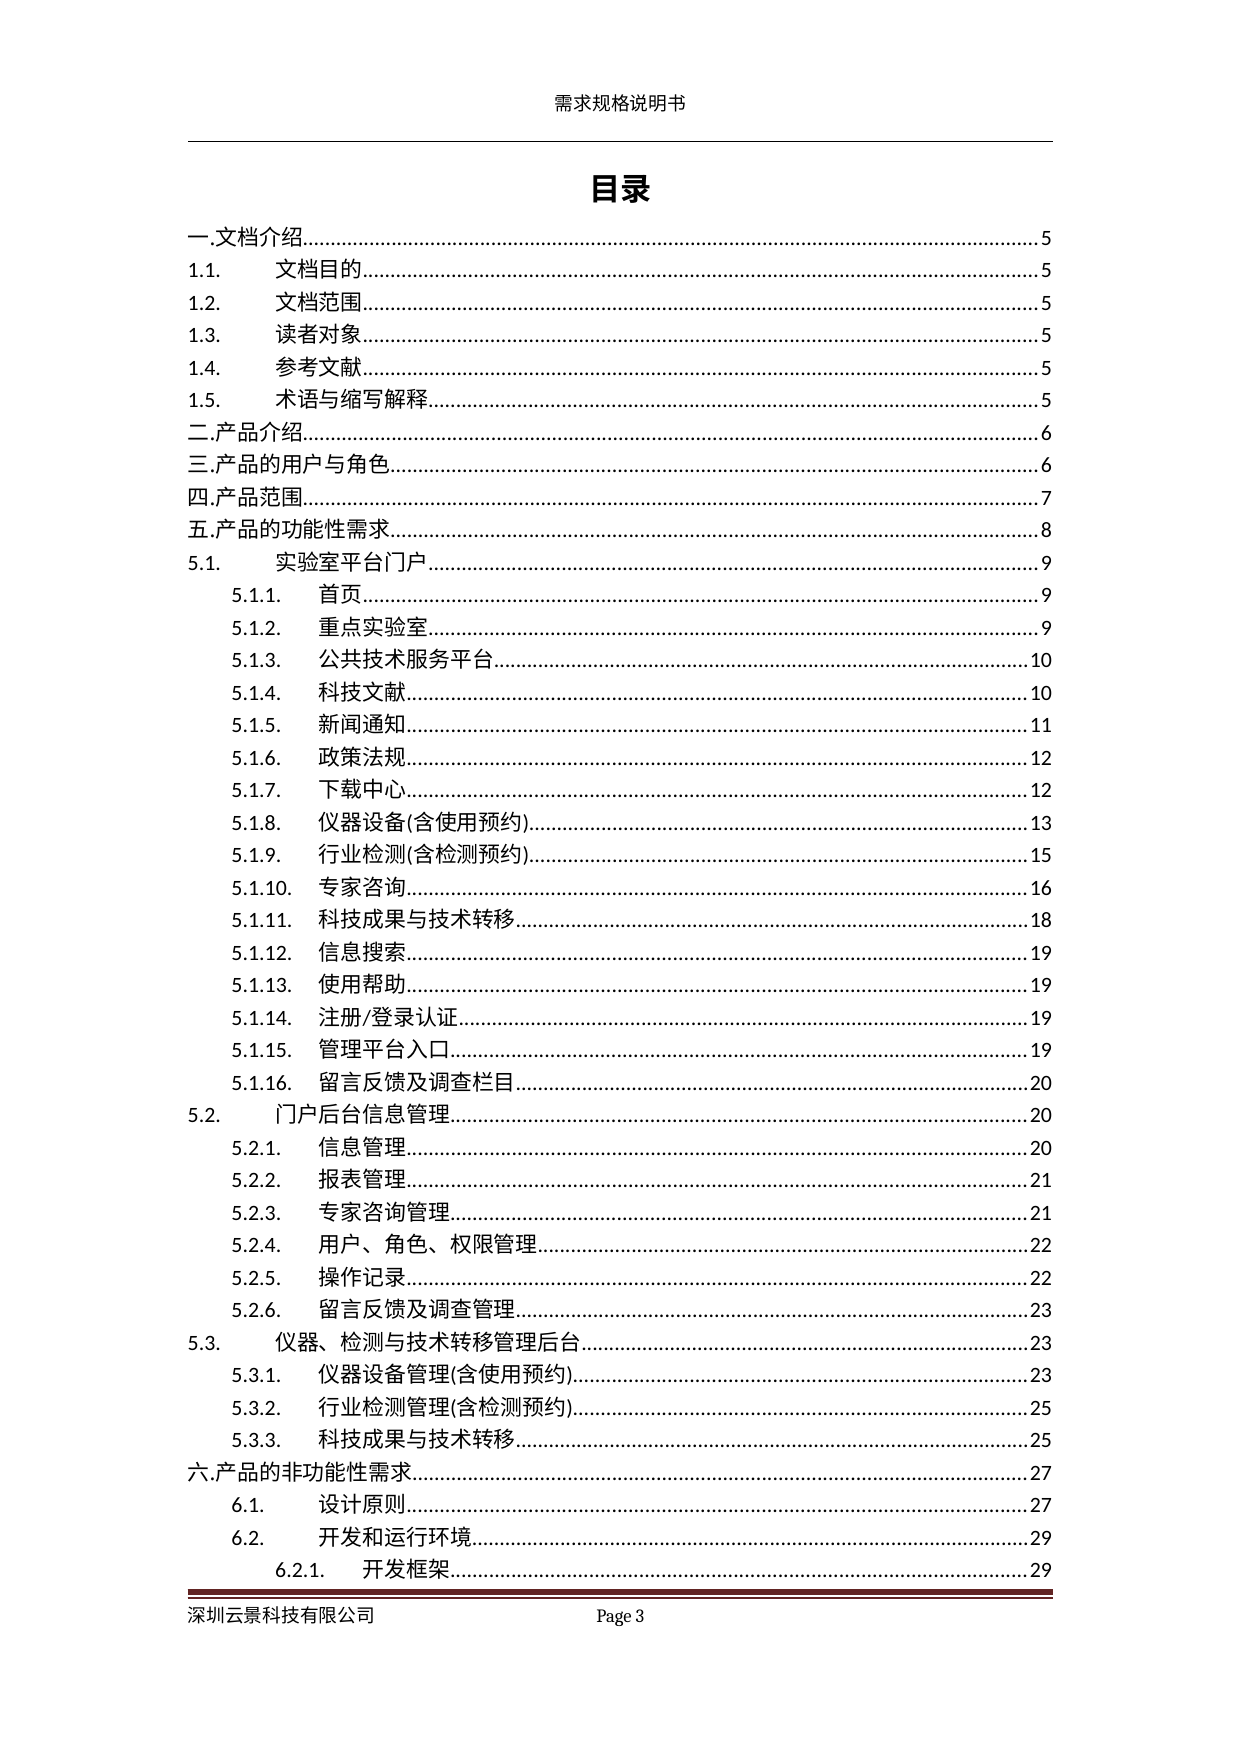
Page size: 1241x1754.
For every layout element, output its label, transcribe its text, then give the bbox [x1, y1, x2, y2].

text 5.1.2. 重点实验室 9 [231, 609, 1053, 642]
text 三.产品的用户与角色 6 [187, 447, 1053, 479]
text 6.1. 设计原则 27 [231, 1487, 1053, 1519]
text 5.1.7. 下载中心 12 [231, 772, 1053, 804]
text 1.1. 文档目的 5 [187, 252, 1053, 284]
text 5.2.5. 操作记录 22 [231, 1259, 1053, 1292]
text 5.1.15. 管理平台入口 19 [231, 1032, 1053, 1064]
text 5.2.4. 用户、角色、权限管理 22 [231, 1227, 1053, 1259]
text 四.产品范围 7 [187, 479, 1053, 512]
text 6.2.1. 开发框架 29 [275, 1552, 1053, 1584]
text 5.1.4. 科技文献 10 [231, 674, 1053, 707]
text 5.3. 仪器、检测与技术转移管理后台 23 [187, 1324, 1053, 1357]
text 1.3. 读者对象 5 [187, 317, 1053, 349]
text 1.5. 术语与缩写解释 5 [187, 382, 1053, 414]
text 5.2.1. 信息管理 20 [231, 1129, 1053, 1162]
text 5.1.9. 行业检测(含检测预约) 15 [231, 837, 1053, 869]
text 一.文档介绍 5 [187, 219, 1053, 252]
text 6.2. 开发和运行环境 29 [231, 1519, 1053, 1552]
text 5.1.16. 留言反馈及调查栏目 20 [231, 1064, 1053, 1097]
text 5.1.6. 政策法规 12 [231, 739, 1053, 772]
text 五.产品的功能性需求 8 [187, 512, 1053, 544]
text 5.1.10. 专家咨询 16 [231, 869, 1053, 902]
text 5.1.5. 新闻通知 11 [231, 707, 1053, 739]
text 1.2. 文档范围 5 [187, 284, 1053, 317]
text 5.1. 实验室平台门户 9 [187, 544, 1053, 577]
text 5.1.11. 科技成果与技术转移 18 [231, 902, 1053, 934]
text 5.2.6. 留言反馈及调查管理 23 [231, 1292, 1053, 1324]
text 二.产品介绍 6 [187, 414, 1053, 447]
text 5.1.14. 注册/登录认证 19 [231, 999, 1053, 1032]
text 5.1.3. 公共技术服务平台 10 [231, 642, 1053, 674]
text 5.1.1. 首页 9 [231, 577, 1053, 609]
text 5.1.13. 使用帮助 19 [231, 967, 1053, 999]
text 5.1.12. 信息搜索 19 [231, 934, 1053, 967]
text 5.2. 门户后台信息管理 20 [187, 1097, 1053, 1129]
text 六.产品的非功能性需求 27 [187, 1454, 1053, 1487]
text 1.4. 参考文献 5 [187, 349, 1053, 382]
text 5.3.2. 行业检测管理(含检测预约) 25 [231, 1389, 1053, 1422]
text 5.3.3. 科技成果与技术转移 25 [231, 1422, 1053, 1454]
text 目录 [187, 154, 1053, 219]
text 5.2.2. 报表管理 21 [231, 1162, 1053, 1194]
text 5.2.3. 专家咨询管理 21 [231, 1194, 1053, 1227]
text 5.1.8. 仪器设备(含使用预约) 13 [231, 804, 1053, 837]
text 5.3.1. 仪器设备管理(含使用预约) 23 [231, 1357, 1053, 1389]
